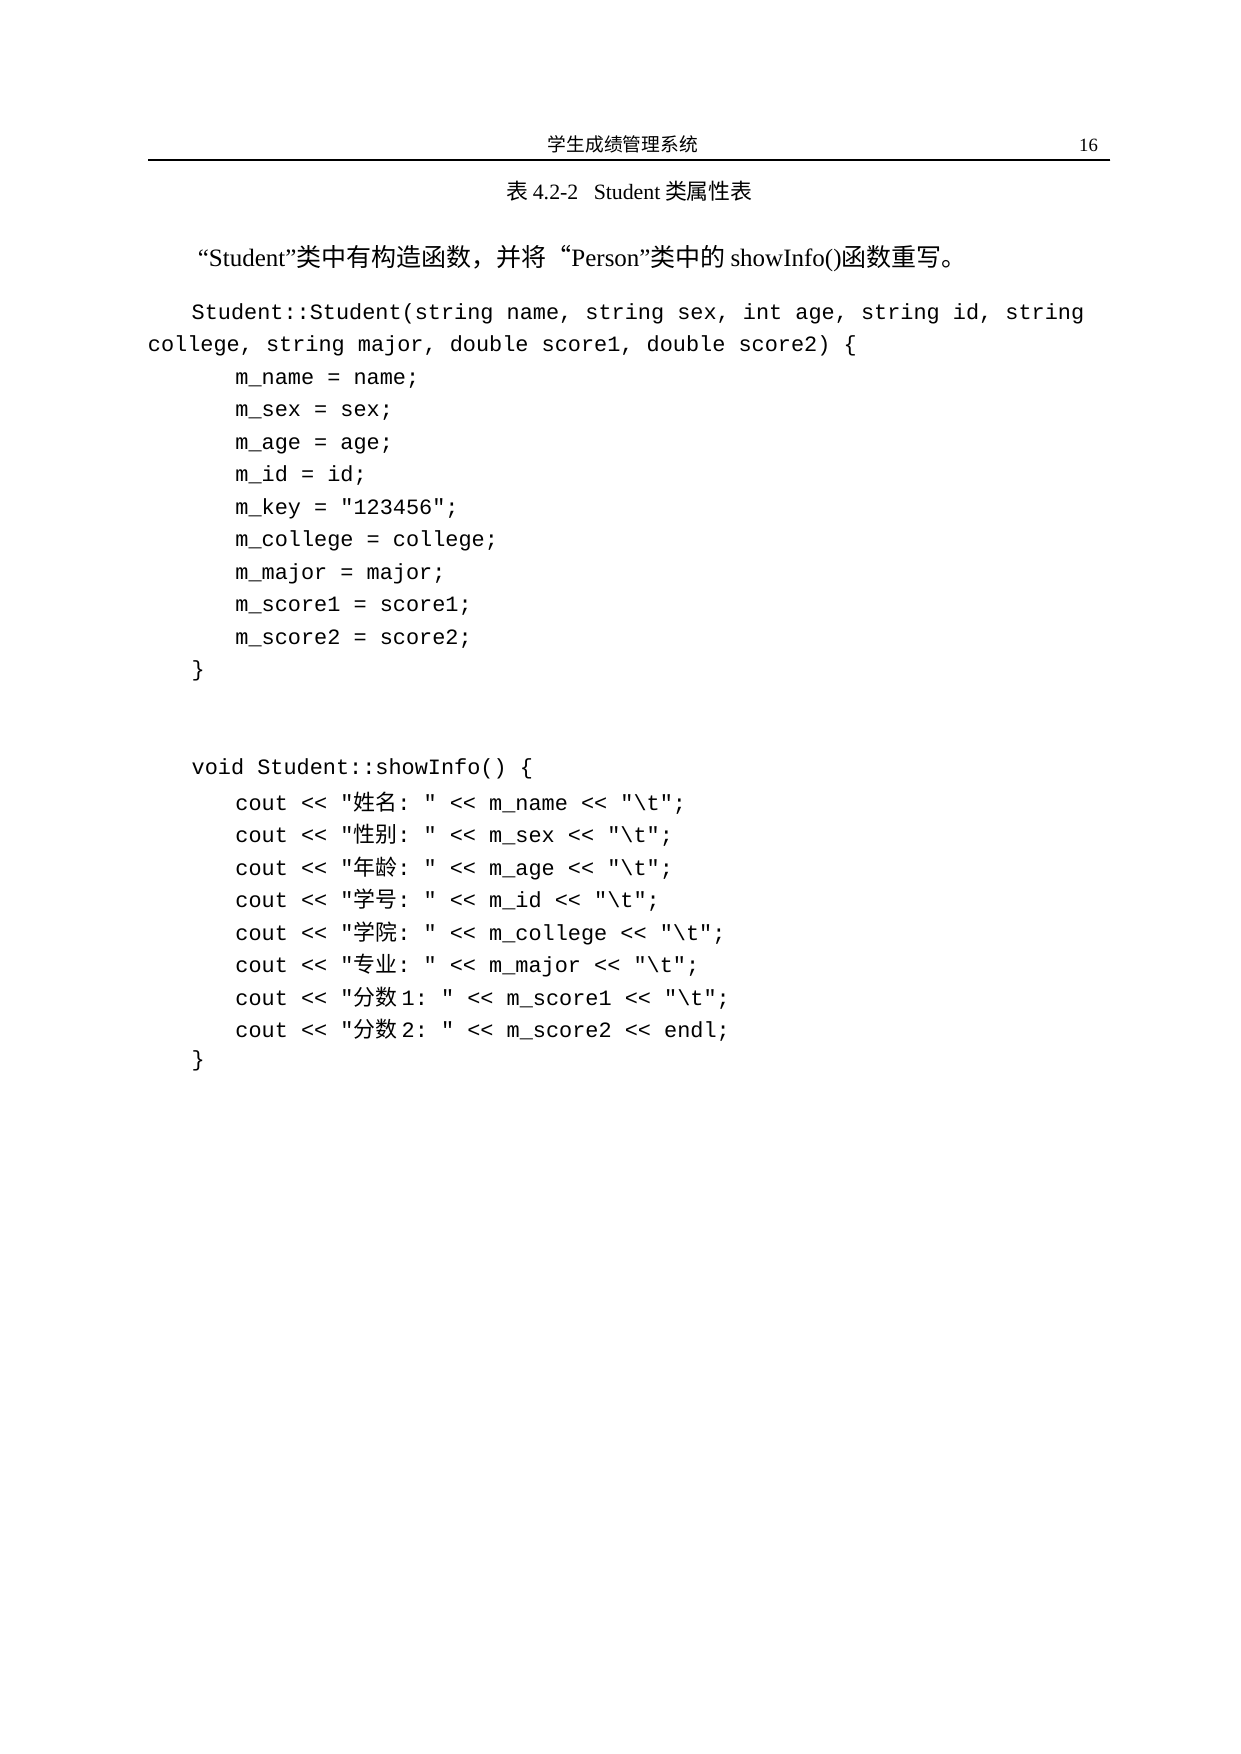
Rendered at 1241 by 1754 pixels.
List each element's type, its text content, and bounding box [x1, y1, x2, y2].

text cout << "学号: " << m_id << "\t"; [148, 882, 1110, 914]
text void Student::showInfo() { [148, 752, 1110, 784]
text m_score1 = score1; [148, 589, 1110, 622]
text } [148, 1044, 1110, 1077]
text m_sex = sex; [148, 394, 1110, 427]
text m_age = age; [148, 427, 1110, 459]
text cout << "年龄: " << m_age << "\t"; [148, 849, 1110, 882]
text cout << "专业: " << m_major << "\t"; [148, 947, 1110, 979]
text 表 4.2-2 Student类属性表 [148, 174, 1110, 206]
text m_id = id; [148, 459, 1110, 492]
text m_major = major; [148, 557, 1110, 589]
text m_college = college; [148, 524, 1110, 557]
text m_score2 = score2; [148, 622, 1110, 654]
text cout << "学院: " << m_college << "\t"; [148, 914, 1110, 947]
text cout << "分数1: " << m_score1 << "\t"; [148, 979, 1110, 1012]
text cout << "性别: " << m_sex << "\t"; [148, 817, 1110, 849]
text “Student”类中有构造函数，并将“Person”类中的showInfo()函数重写。 [148, 223, 1110, 288]
text m_key = "123456"; [148, 492, 1110, 524]
text m_name = name; [148, 362, 1110, 394]
text cout << "姓名: " << m_name << "\t"; [148, 784, 1110, 817]
text } [148, 654, 1110, 687]
text cout << "分数2: " << m_score2 << endl; [148, 1012, 1110, 1044]
text Student::Student(string name, string sex, int age, string id, string college, string major, double score1, double score2) { [148, 297, 1110, 362]
